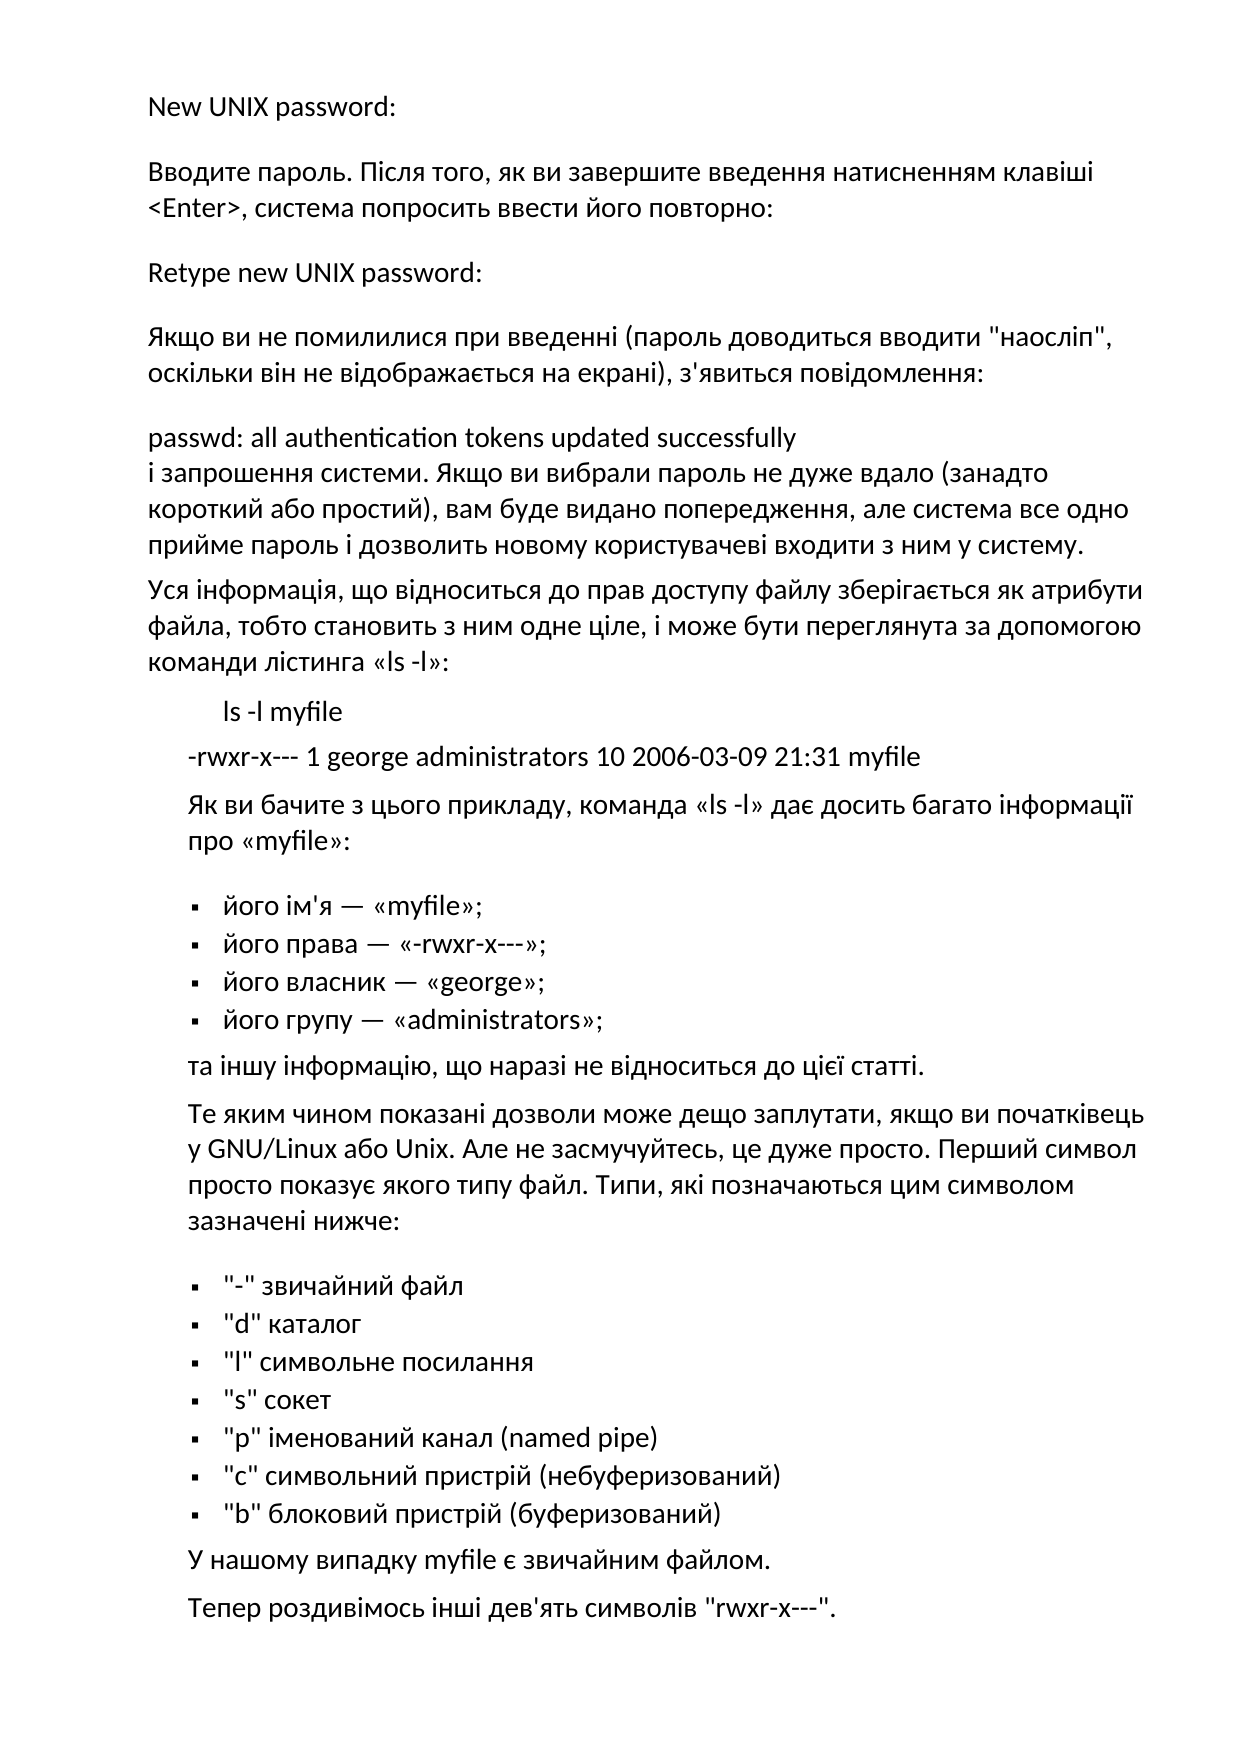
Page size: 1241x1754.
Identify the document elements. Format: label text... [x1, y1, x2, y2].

text Вводите пароль. Після того, як ви завершите введення натисненням клавіші <Enter>, система попросить ввести його повторно: [148, 153, 1152, 224]
text У нашому випадку myfile є звичайним файлом. [188, 1541, 1152, 1577]
list його ім'я — «myfile»; [190, 887, 1152, 922]
list "b" блоковий пристрій (буферизований) [190, 1495, 1152, 1531]
text і запрошення системи. Якщо ви вибрали пароль не дуже вдало (занадто короткий або простий), вам буде видано попередження, але система все одно прийме пароль і дозволить новому користувачеві входити з ним у систему. [148, 454, 1152, 561]
text Як ви бачите з цього прикладу, команда «ls -l» дає досить багато інформації про «myfile»: [188, 786, 1152, 858]
text passwd: all authentication tokens updated successfully [148, 419, 1152, 454]
text та іншу інформацію, що наразі не відноситься до цієї статті. [188, 1047, 1152, 1082]
list "-" звичайний файл [190, 1267, 1152, 1302]
text Те яким чином показані дозволи може дещо заплутати, якщо ви початківець у GNU/Linux або Unix. Але не засмучуйтесь, це дуже просто. Перший символ просто показує якого типу файл. Типи, які позначаються цим символом зазначені нижче: [188, 1095, 1152, 1237]
text Уся інформація, що відноситься до прав доступу файлу зберігається як атрибути файла, тобто становить з ним одне ціле, і може бути переглянута за допомогою команди лістинга «ls -l»: [148, 571, 1152, 678]
list "s" сокет [190, 1381, 1152, 1417]
list "c" символьний пристрій (небуферизований) [190, 1457, 1152, 1493]
list "d" каталог [190, 1305, 1152, 1340]
list його права — «-rwxr-x---»; [190, 925, 1152, 961]
list "p" іменований канал (named pipe) [190, 1419, 1152, 1455]
list "l" символьне посилання [190, 1343, 1152, 1378]
text New UNIX password: [148, 88, 1152, 124]
text ls -l myfile [223, 691, 1152, 728]
text Якщо ви не помилилися при введенні (пароль доводиться вводити "наосліп", оскільки він не відображається на екрані), з'явиться повідомлення: [148, 318, 1152, 390]
list його власник — «george»; [190, 963, 1152, 999]
text -rwxr-x--- 1 george administrators 10 2006-03-09 21:31 myfile [188, 738, 1152, 774]
list його групу — «administrators»; [190, 1001, 1152, 1037]
text Тепер роздивімось інші дев'ять символів "rwxr-x---". [188, 1589, 1152, 1625]
text Retype new UNIX password: [148, 254, 1152, 289]
